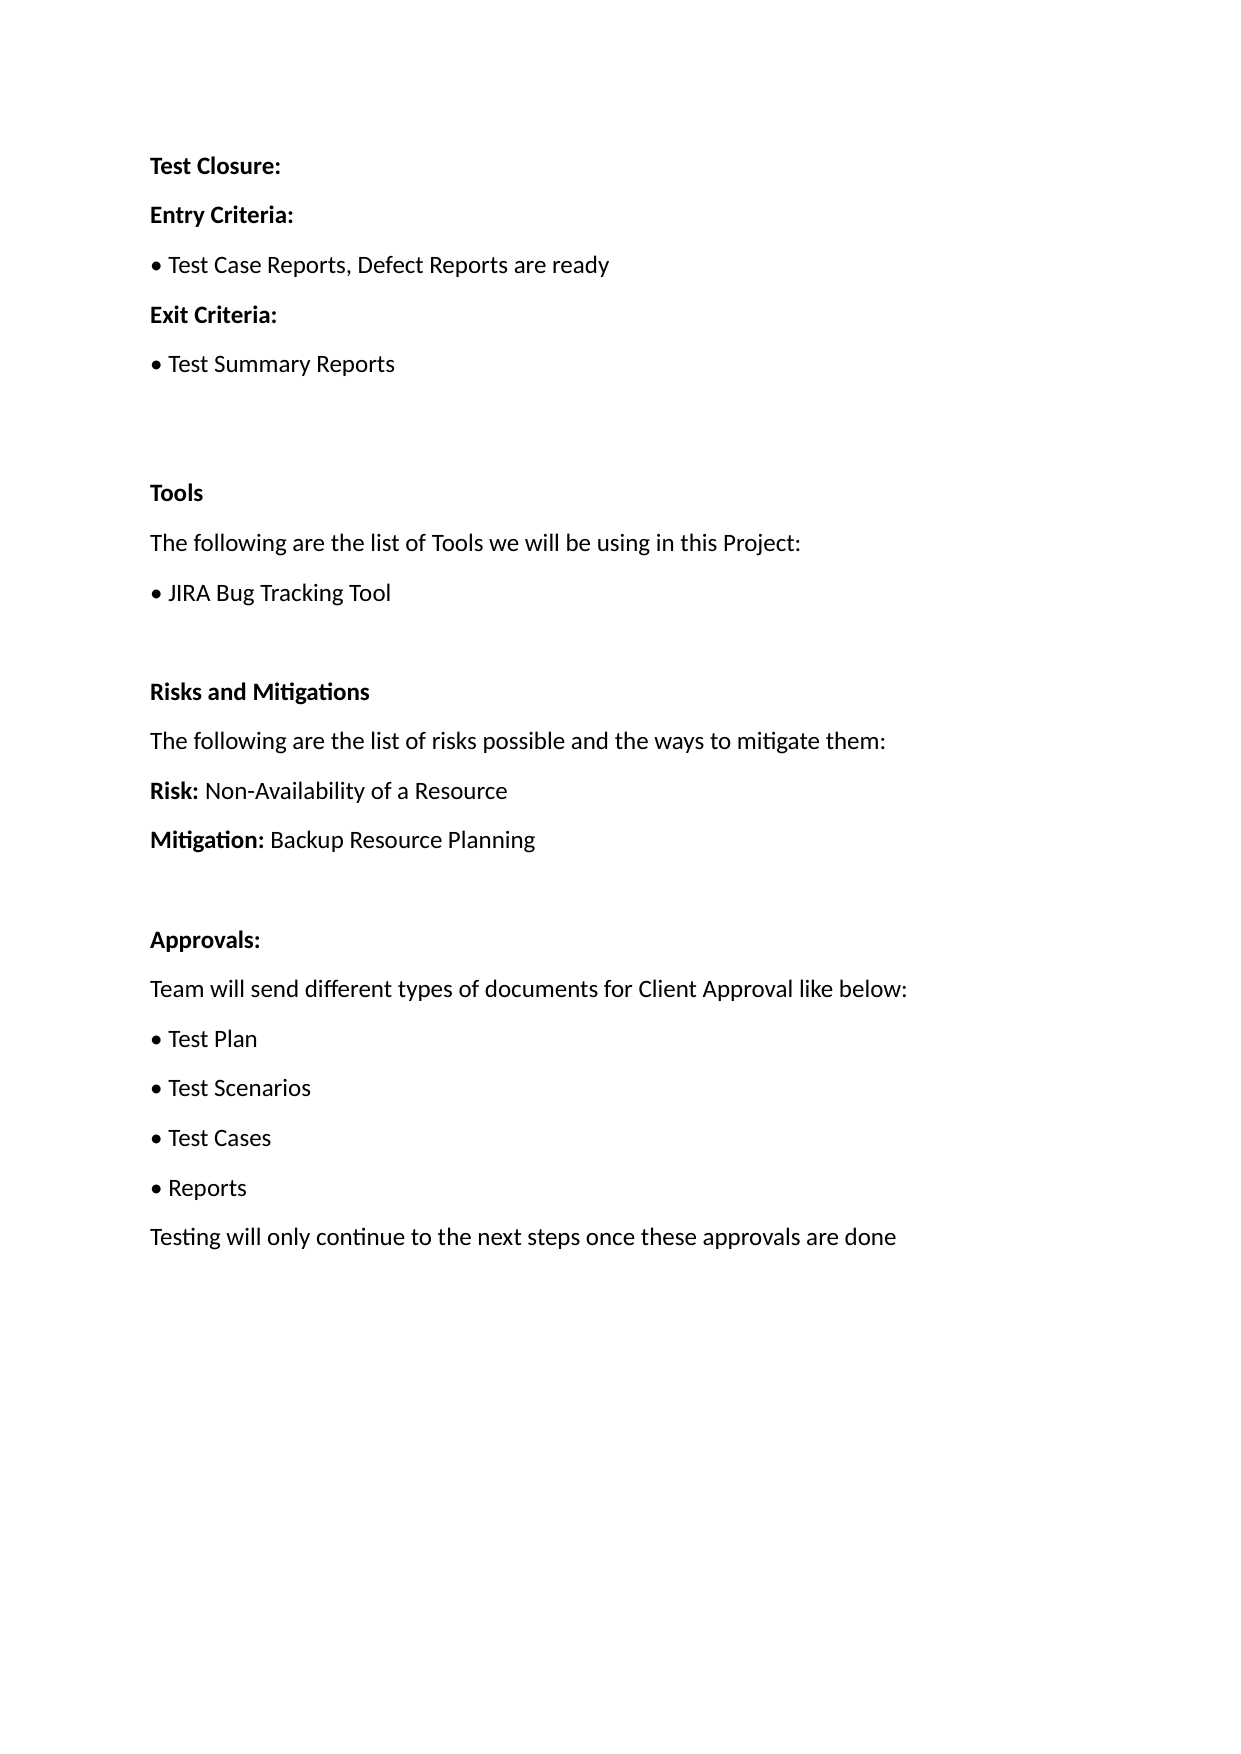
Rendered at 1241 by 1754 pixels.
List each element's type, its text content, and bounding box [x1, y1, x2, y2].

text Team will send different types of documents for Client Approval like below: [150, 973, 1090, 1004]
text • Test Cases [150, 1122, 1090, 1153]
text Test Closure: [150, 150, 1090, 181]
text • Test Summary Reports [150, 348, 1090, 379]
text • Test Plan [150, 1023, 1090, 1053]
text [150, 249, 1090, 280]
text Risks and Mitigations [150, 676, 1090, 706]
text • JIRA Bug Tracking Tool [150, 577, 1090, 607]
text Approvals: [150, 924, 1090, 954]
text Entry Criteria: [150, 199, 1090, 230]
text Exit Criteria: [150, 299, 1090, 329]
text • Test Scenarios [150, 1072, 1090, 1103]
text Mitigation: Backup Resource Planning [150, 824, 1090, 855]
text • Reports [150, 1172, 1090, 1202]
text The following are the list of Tools we will be using in this Project: [150, 527, 1090, 558]
text Risk: Non-Availability of a Resource [150, 775, 1090, 806]
text The following are the list of risks possible and the ways to mitigate them: [150, 725, 1090, 756]
text Testing will only continue to the next steps once these approvals are done [150, 1221, 1090, 1252]
text Tools [150, 477, 1090, 508]
